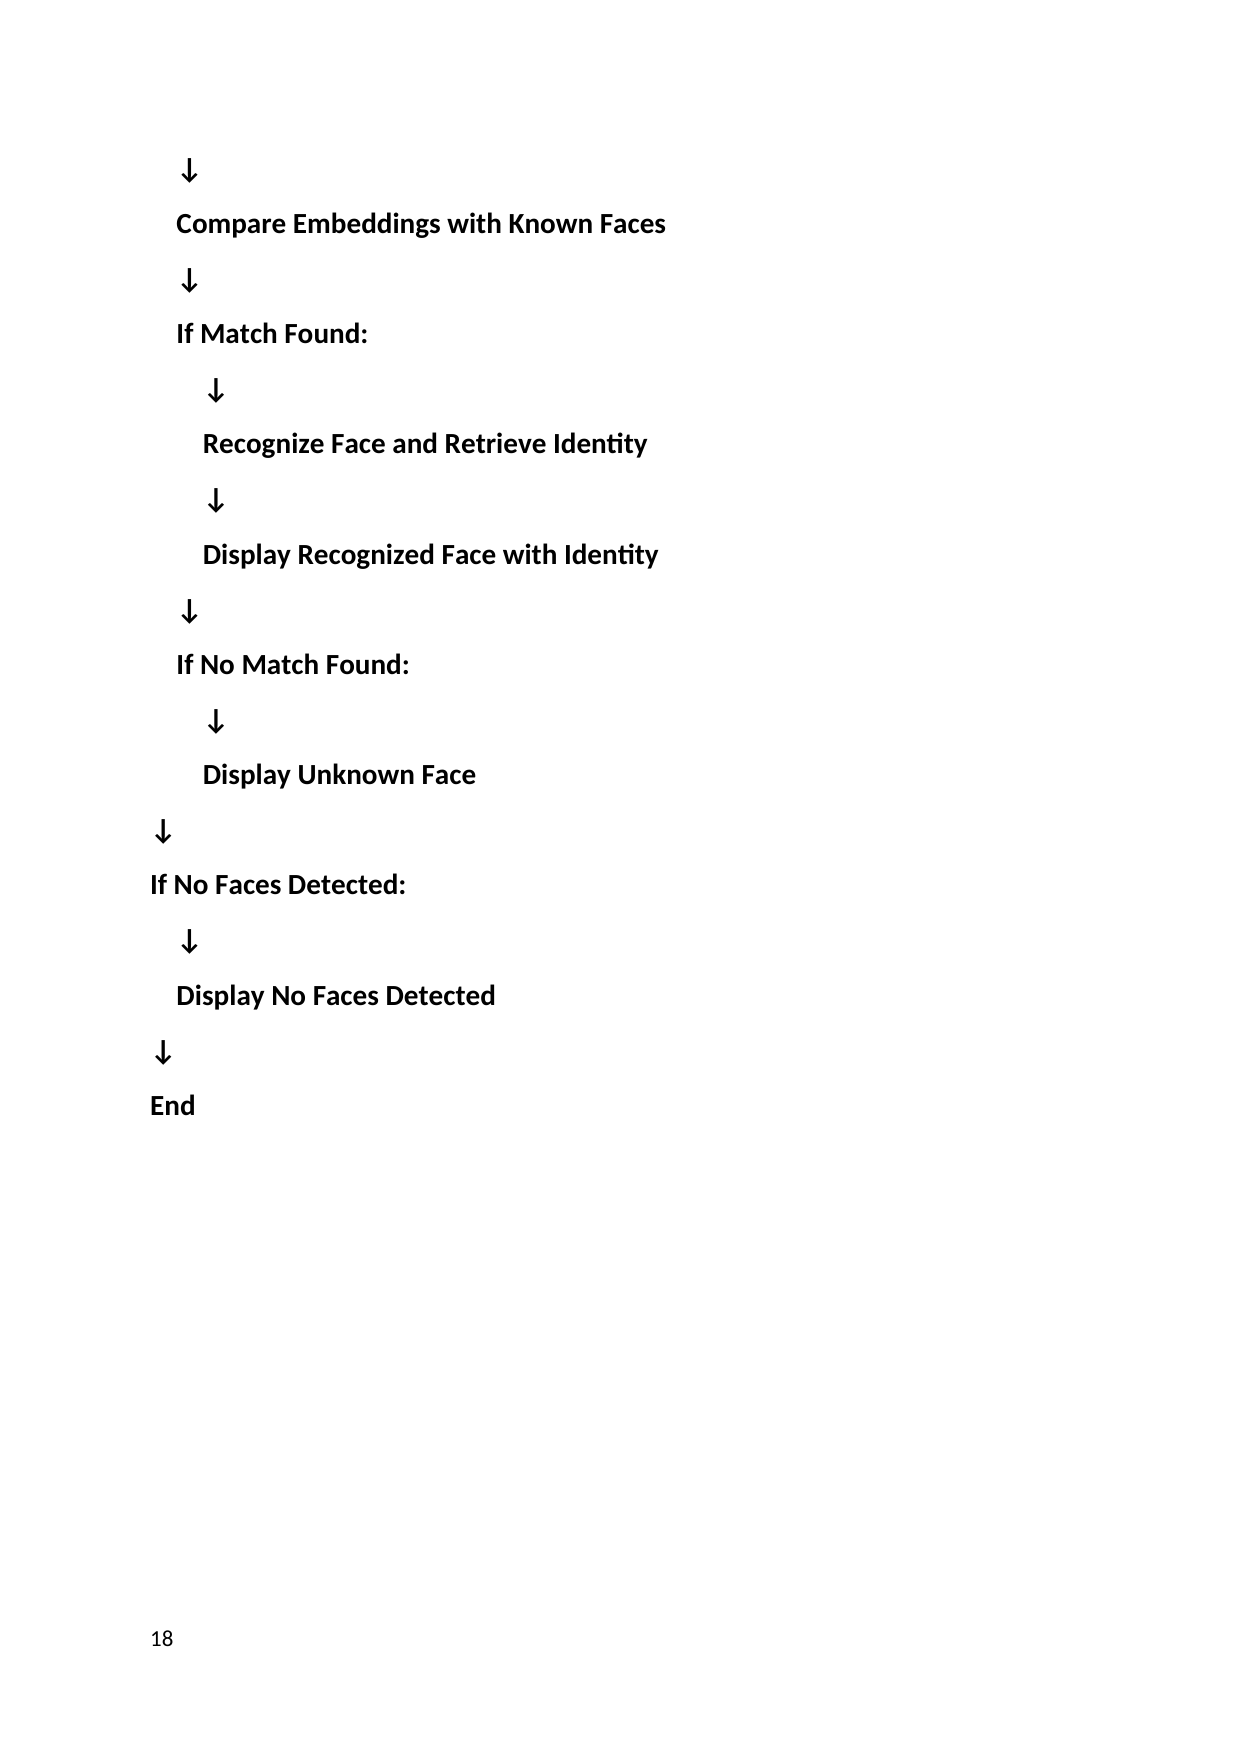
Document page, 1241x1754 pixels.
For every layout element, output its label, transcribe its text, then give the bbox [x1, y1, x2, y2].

text ↓ [150, 150, 1090, 186]
text If No Match Found: [150, 646, 1090, 682]
text ↓ [150, 591, 1090, 626]
text ↓ [150, 811, 1090, 847]
text Compare Embeddings with Known Faces [150, 205, 1090, 241]
text ↓ [150, 921, 1090, 957]
text If No Faces Detected: [150, 866, 1090, 902]
text Display Recognized Face with Identity [150, 536, 1090, 571]
text If Match Found: [150, 315, 1090, 351]
text ↓ [150, 260, 1090, 296]
text Display Unknown Face [150, 756, 1090, 792]
text ↓ [150, 1032, 1090, 1067]
text ↓ [150, 481, 1090, 516]
text ↓ [150, 370, 1090, 406]
text ↓ [150, 701, 1090, 737]
text Recognize Face and Retrieve Identity [150, 426, 1090, 461]
text End [150, 1087, 1090, 1122]
text Display No Faces Detected [150, 977, 1090, 1012]
